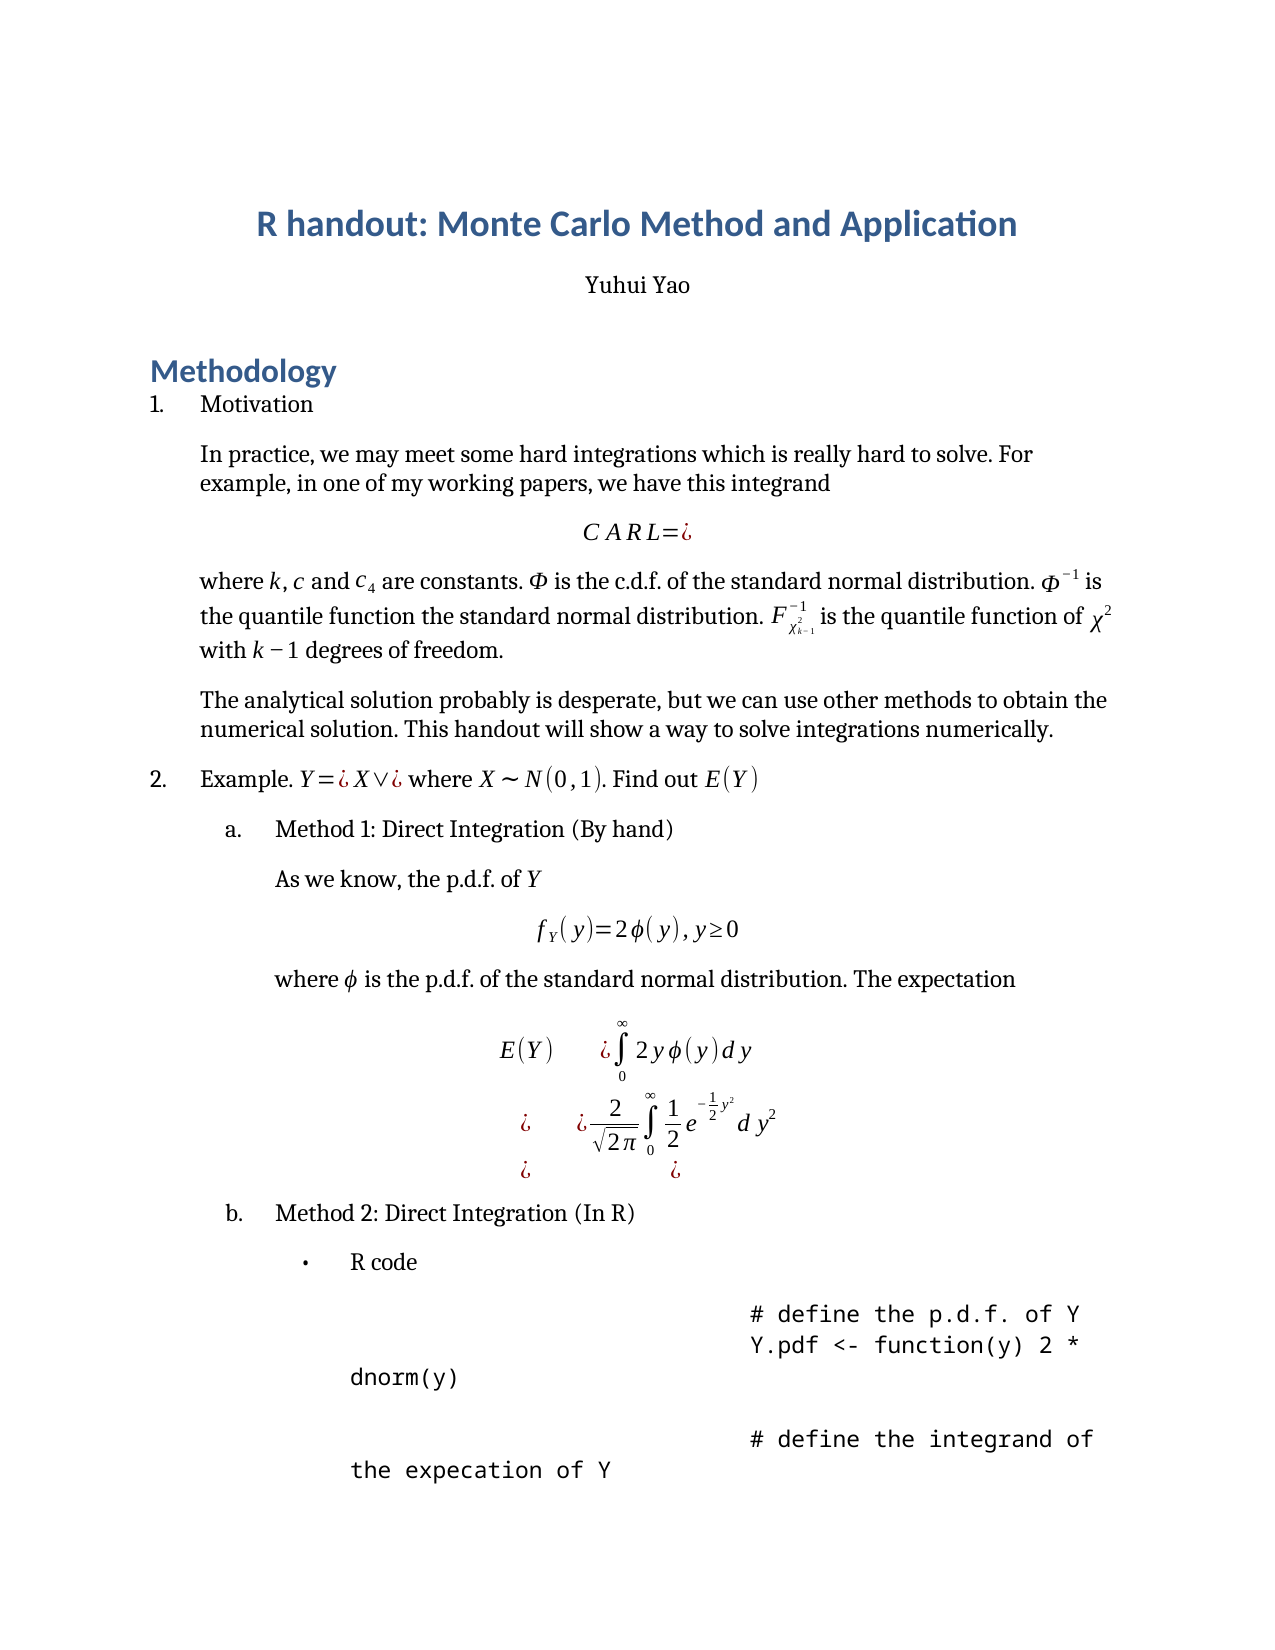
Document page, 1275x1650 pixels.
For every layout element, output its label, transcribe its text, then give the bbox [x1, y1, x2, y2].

list where is the p.d.f. of the standard normal distribution. The expectation [225, 965, 1125, 994]
list where , and are constants. is the c.d.f. of the standard normal distribution. is the quantile function the standard normal distribution. is the quantile function of with degrees of freedom. [150, 566, 1125, 665]
list Example. where . Find out [150, 764, 1125, 794]
list In practice, we may meet some hard integrations which is really hard to solve. For example, in one of my working papers, we have this integrand [150, 440, 1125, 497]
list R code [300, 1248, 1125, 1277]
list Motivation [150, 390, 1125, 419]
list Method 1: Direct Integration (By hand) [225, 815, 1125, 844]
title R handout: Monte Carlo Method and Application [150, 200, 1125, 246]
list Method 2: Direct Integration (In R) [225, 1199, 1125, 1227]
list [300, 1298, 1125, 1485]
subtitle Methodology [150, 349, 1125, 390]
list The analytical solution probably is desperate, but we can use other methods to obtain the numerical solution. This handout will show a way to solve integrations numerically. [150, 686, 1125, 743]
list As we know, the p.d.f. of [225, 864, 1125, 893]
text Yuhui Yao [150, 271, 1125, 299]
